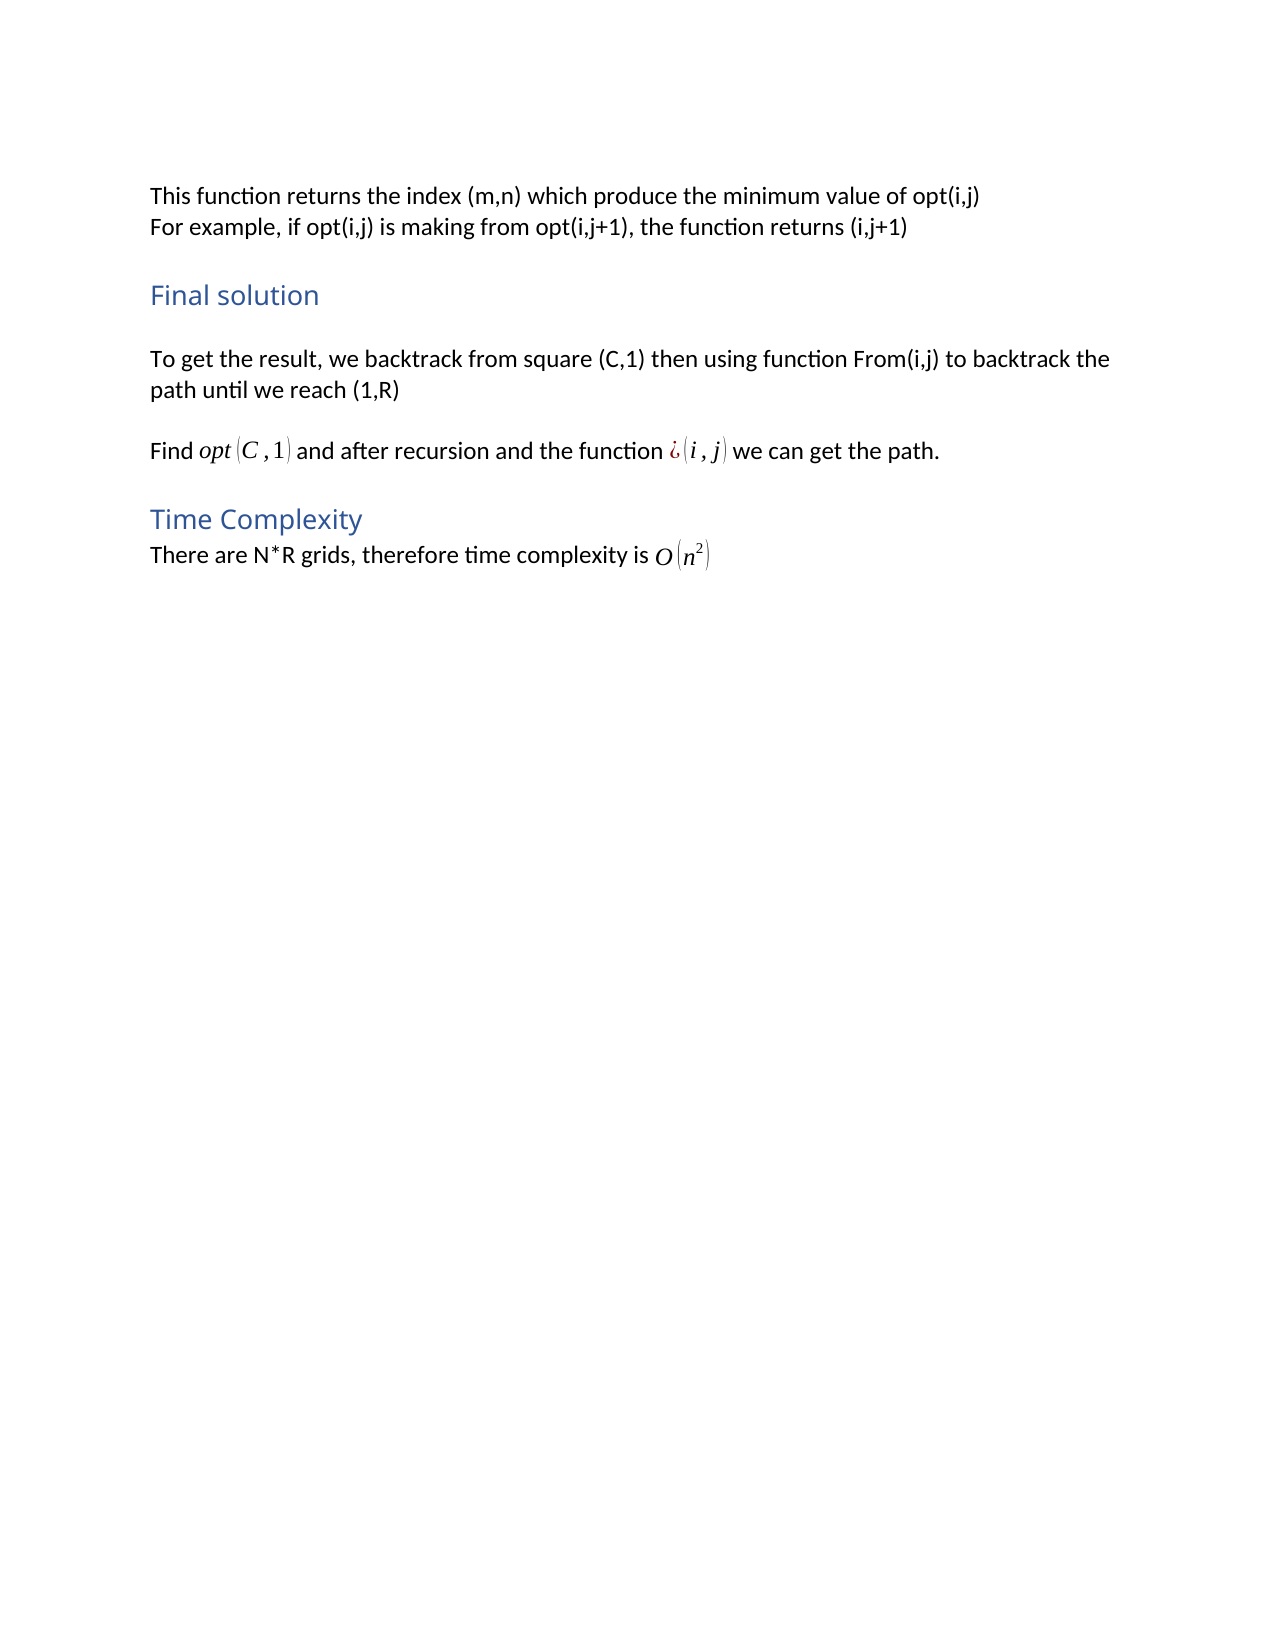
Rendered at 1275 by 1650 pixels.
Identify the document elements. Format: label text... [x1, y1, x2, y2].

subtitle Time Complexity [150, 501, 1125, 537]
text For example, if opt(i,j) is making from opt(i,j+1), the function returns (i,j+1) [150, 211, 1125, 242]
text To get the result, we backtrack from square (C,1) then using function From(i,j) to backtrack the path until we reach (1,R) [150, 344, 1125, 405]
text There are N*R grids, therefore time complexity is [150, 537, 1125, 572]
text Find and after recursion and the function we can get the path. [150, 435, 1125, 466]
subtitle Final solution [150, 276, 1125, 313]
text This function returns the index (m,n) which produce the minimum value of opt(i,j) [150, 181, 1125, 211]
